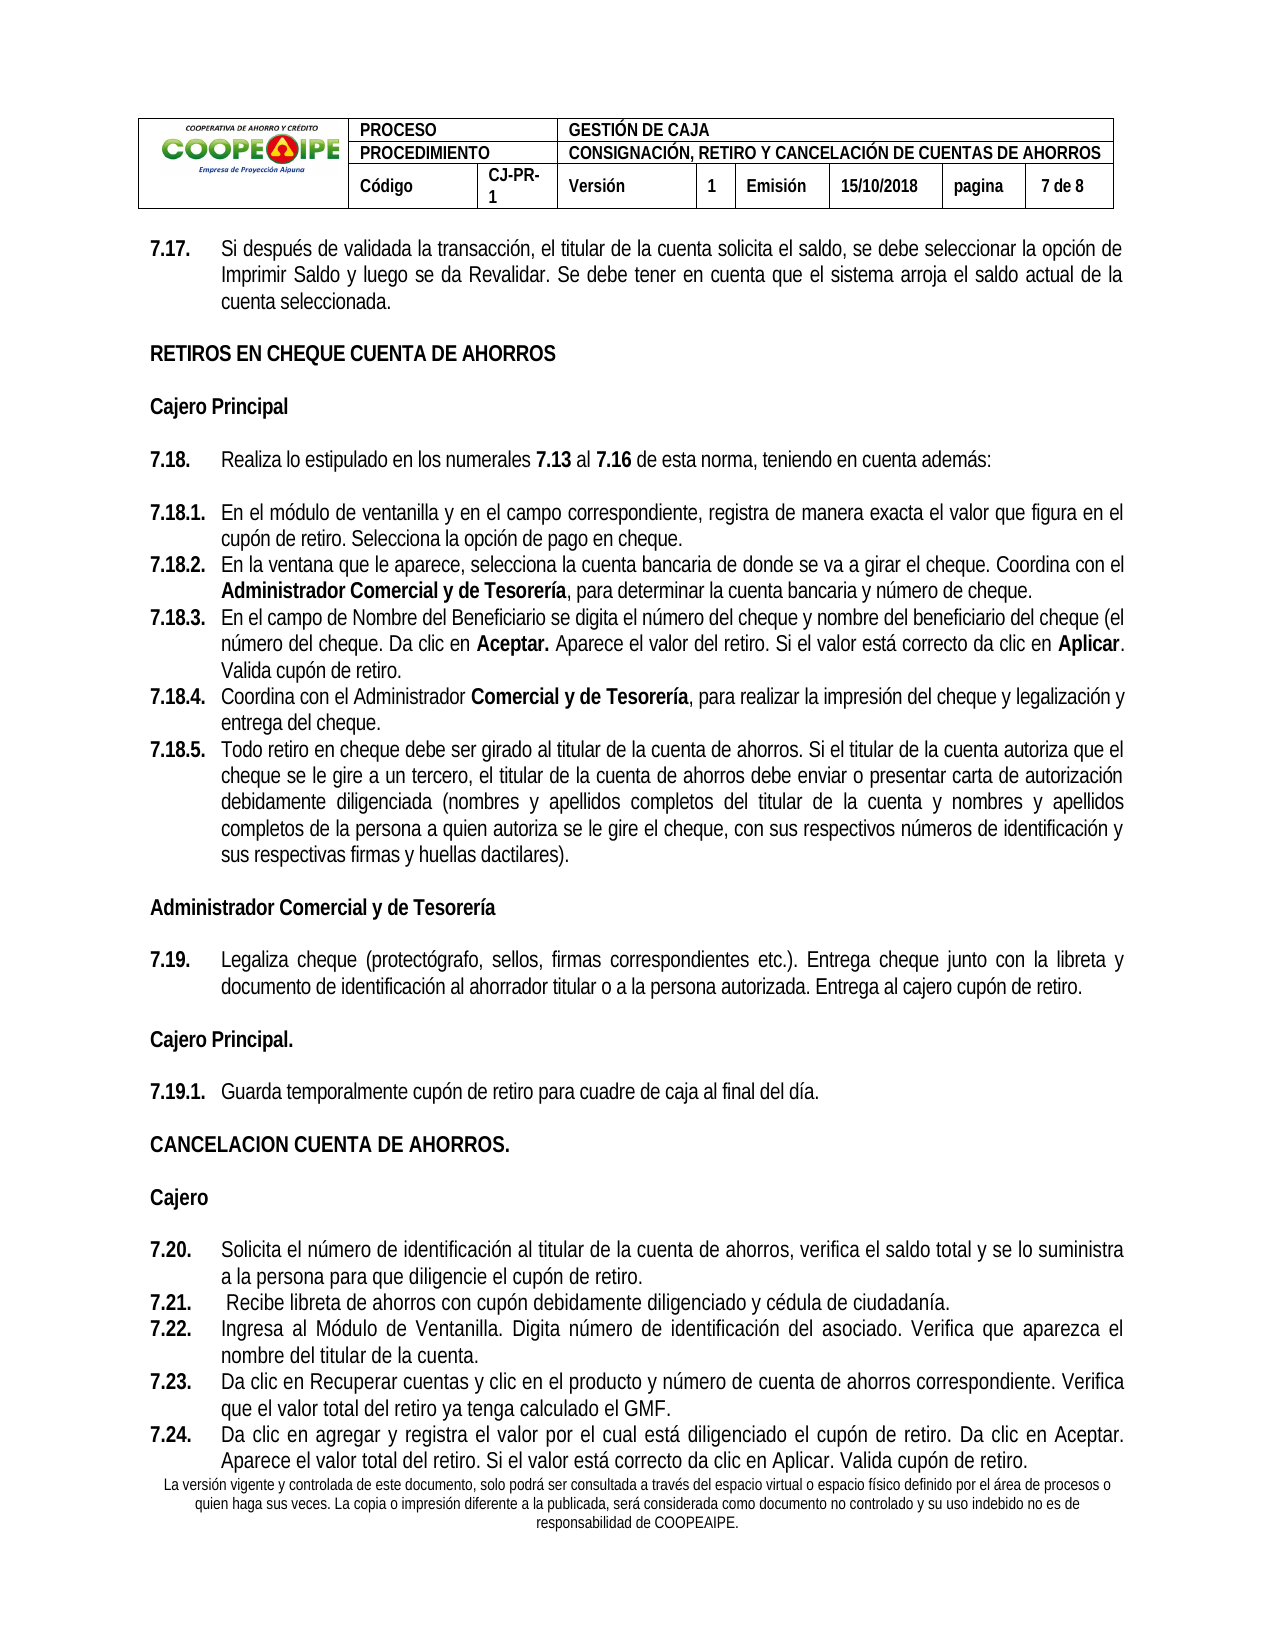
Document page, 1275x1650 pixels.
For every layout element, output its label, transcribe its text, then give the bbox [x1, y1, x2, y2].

list Realiza lo estipulado en los numerales 7.13 al 7.16 de esta norma, teniendo en cuenta además: [150, 446, 1125, 472]
text Cajero Principal [150, 393, 1125, 419]
list Solicita el número de identificación al titular de la cuenta de ahorros, verifica el saldo total y se lo suministra a la persona para que diligencie el cupón de retiro. [150, 1236, 1125, 1289]
text Cajero Principal. [150, 1026, 1125, 1052]
list Coordina con el Administrador Comercial y de Tesorería, para realizar la impresión del cheque y legalización y entrega del cheque. [150, 683, 1125, 736]
list Todo retiro en cheque debe ser girado al titular de la cuenta de ahorros. Si el titular de la cuenta autoriza que el cheque se le gire a un tercero, el titular de la cuenta de ahorros debe enviar o presentar carta de autorización debidamente diligenciada (nombres y apellidos completos del titular de la cuenta y nombres y apellidos completos de la persona a quien autoriza se le gire el cheque, con sus respectivos números de identificación y sus respectivas firmas y huellas dactilares). [150, 736, 1125, 867]
list Da clic en Recuperar cuentas y clic en el producto y número de cuenta de ahorros correspondiente. Verifica que el valor total del retiro ya tenga calculado el GMF. [150, 1368, 1125, 1421]
list Ingresa al Módulo de Ventanilla. Digita número de identificación del asociado. Verifica que aparezca el nombre del titular de la cuenta. [150, 1315, 1125, 1368]
list Guarda temporalmente cupón de retiro para cuadre de caja al final del día. [150, 1078, 1125, 1104]
text Cajero [150, 1184, 1125, 1210]
list Recibe libreta de ahorros con cupón debidamente diligenciado y cédula de ciudadanía. [150, 1289, 1125, 1315]
list Si después de validada la transacción, el titular de la cuenta solicita el saldo, se debe seleccionar la opción de Imprimir Saldo y luego se da Revalidar. Se debe tener en cuenta que el sistema arroja el saldo actual de la cuenta seleccionada. [150, 235, 1125, 314]
picture [158, 119, 343, 176]
text Administrador Comercial y de Tesorería [150, 894, 1125, 920]
list Da clic en agregar y registra el valor por el cual está diligenciado el cupón de retiro. Da clic en Aceptar. Aparece el valor total del retiro. Si el valor está correcto da clic en Aplicar. Valida cupón de retiro. [150, 1421, 1125, 1473]
list Legaliza cheque (protectógrafo, sellos, firmas correspondientes etc.). Entrega cheque junto con la libreta y documento de identificación al ahorrador titular o a la persona autorizada. Entrega al cajero cupón de retiro. [150, 946, 1125, 999]
list En el módulo de ventanilla y en el campo correspondiente, registra de manera exacta el valor que figura en el cupón de retiro. Selecciona la opción de pago en cheque. [150, 498, 1125, 551]
text RETIROS EN CHEQUE CUENTA DE AHORROS [150, 340, 1125, 367]
text CANCELACION CUENTA DE AHORROS. [150, 1131, 1125, 1157]
list En el campo de Nombre del Beneficiario se digita el número del cheque y nombre del beneficiario del cheque (el número del cheque. Da clic en Aceptar. Aparece el valor del retiro. Si el valor está correcto da clic en Aplicar. Valida cupón de retiro. [150, 604, 1125, 683]
list En la ventana que le aparece, selecciona la cuenta bancaria de donde se va a girar el cheque. Coordina con el Administrador Comercial y de Tesorería, para determinar la cuenta bancaria y número de cheque. [150, 551, 1125, 604]
